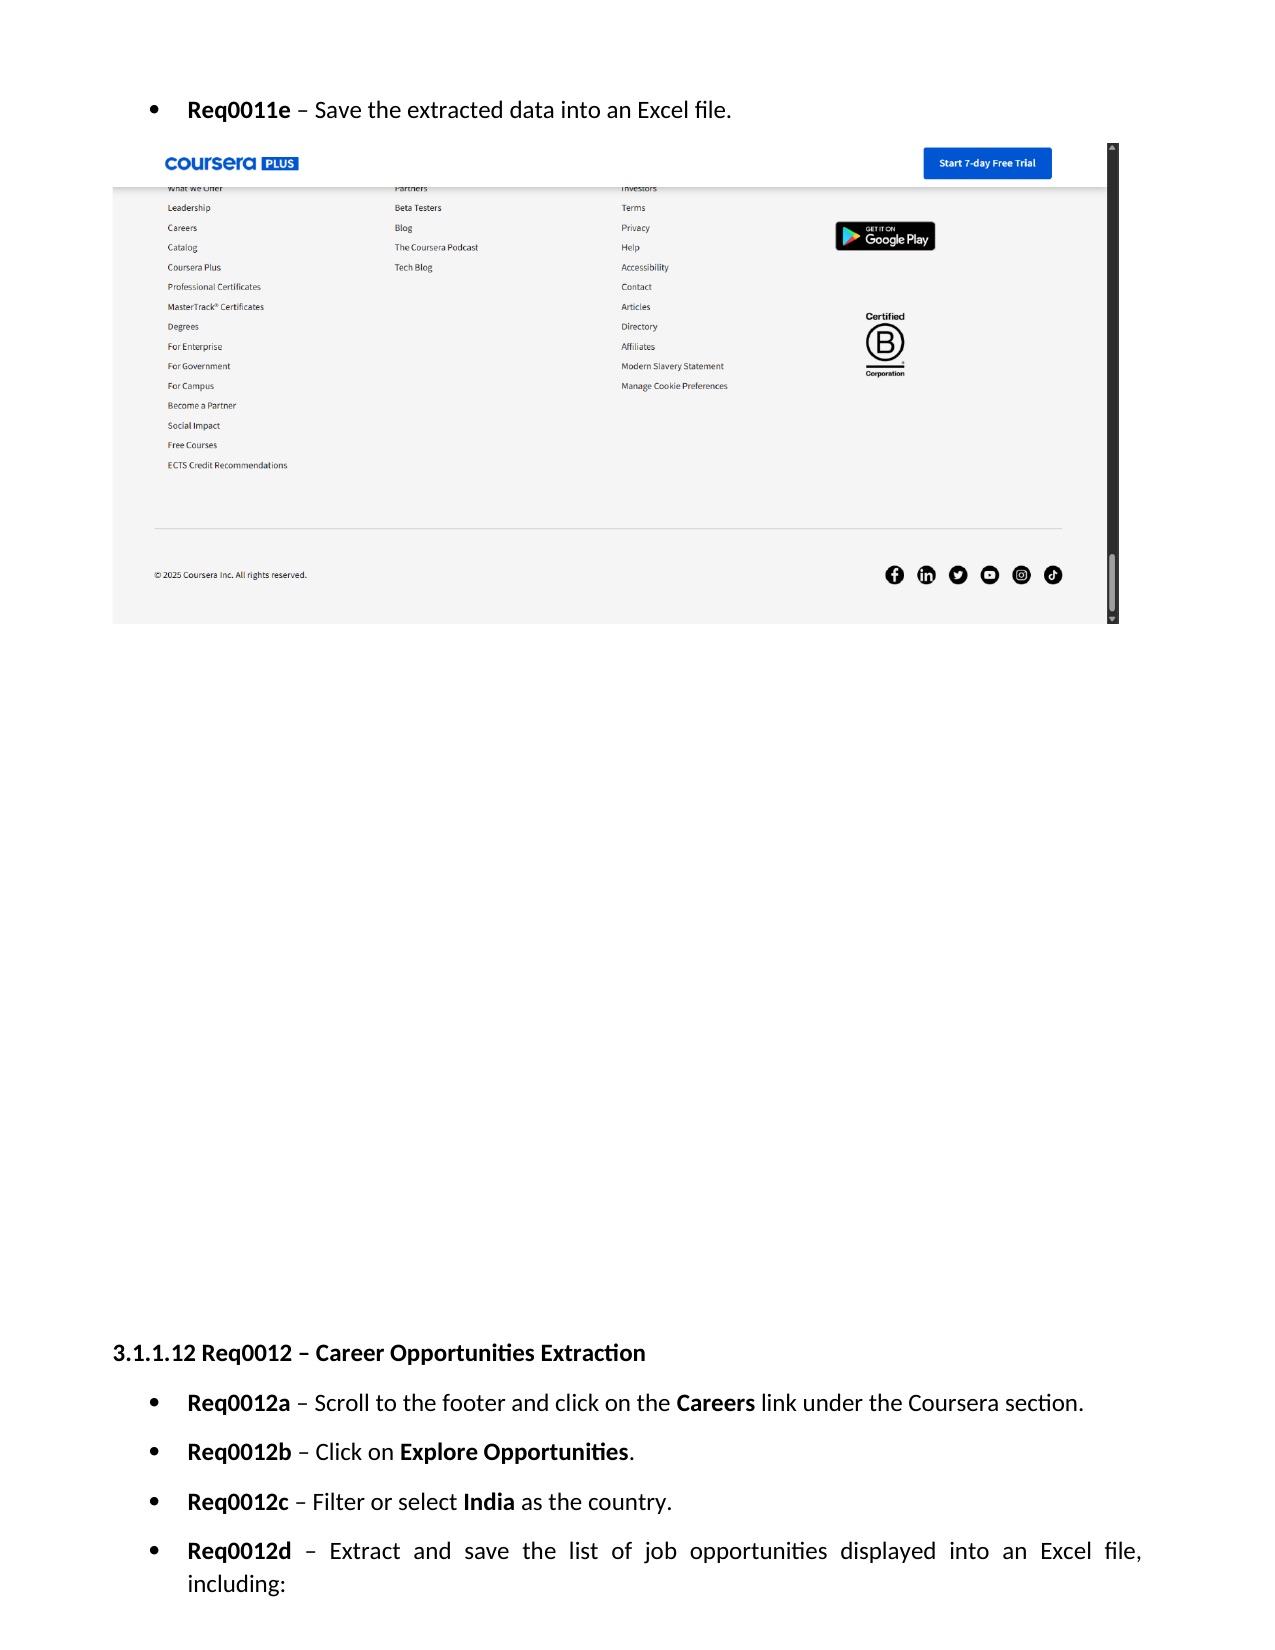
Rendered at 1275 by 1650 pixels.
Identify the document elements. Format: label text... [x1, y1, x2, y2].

list Req0011e – Save the extracted data into an Excel file. [150, 94, 1144, 124]
text 3.1.1.12 Req0012 – Career Opportunities Extraction [112, 1337, 1144, 1368]
list Req0012d – Extract and save the list of job opportunities displayed into an Excel file, including: [150, 1536, 1144, 1599]
list Req0012a – Scroll to the footer and click on the Careers link under the Coursera section. [150, 1387, 1144, 1417]
list Req0012b – Click on Explore Opportunities. [150, 1436, 1144, 1467]
picture [112, 143, 1119, 624]
list Req0012c – Filter or select India as the country. [150, 1486, 1144, 1516]
